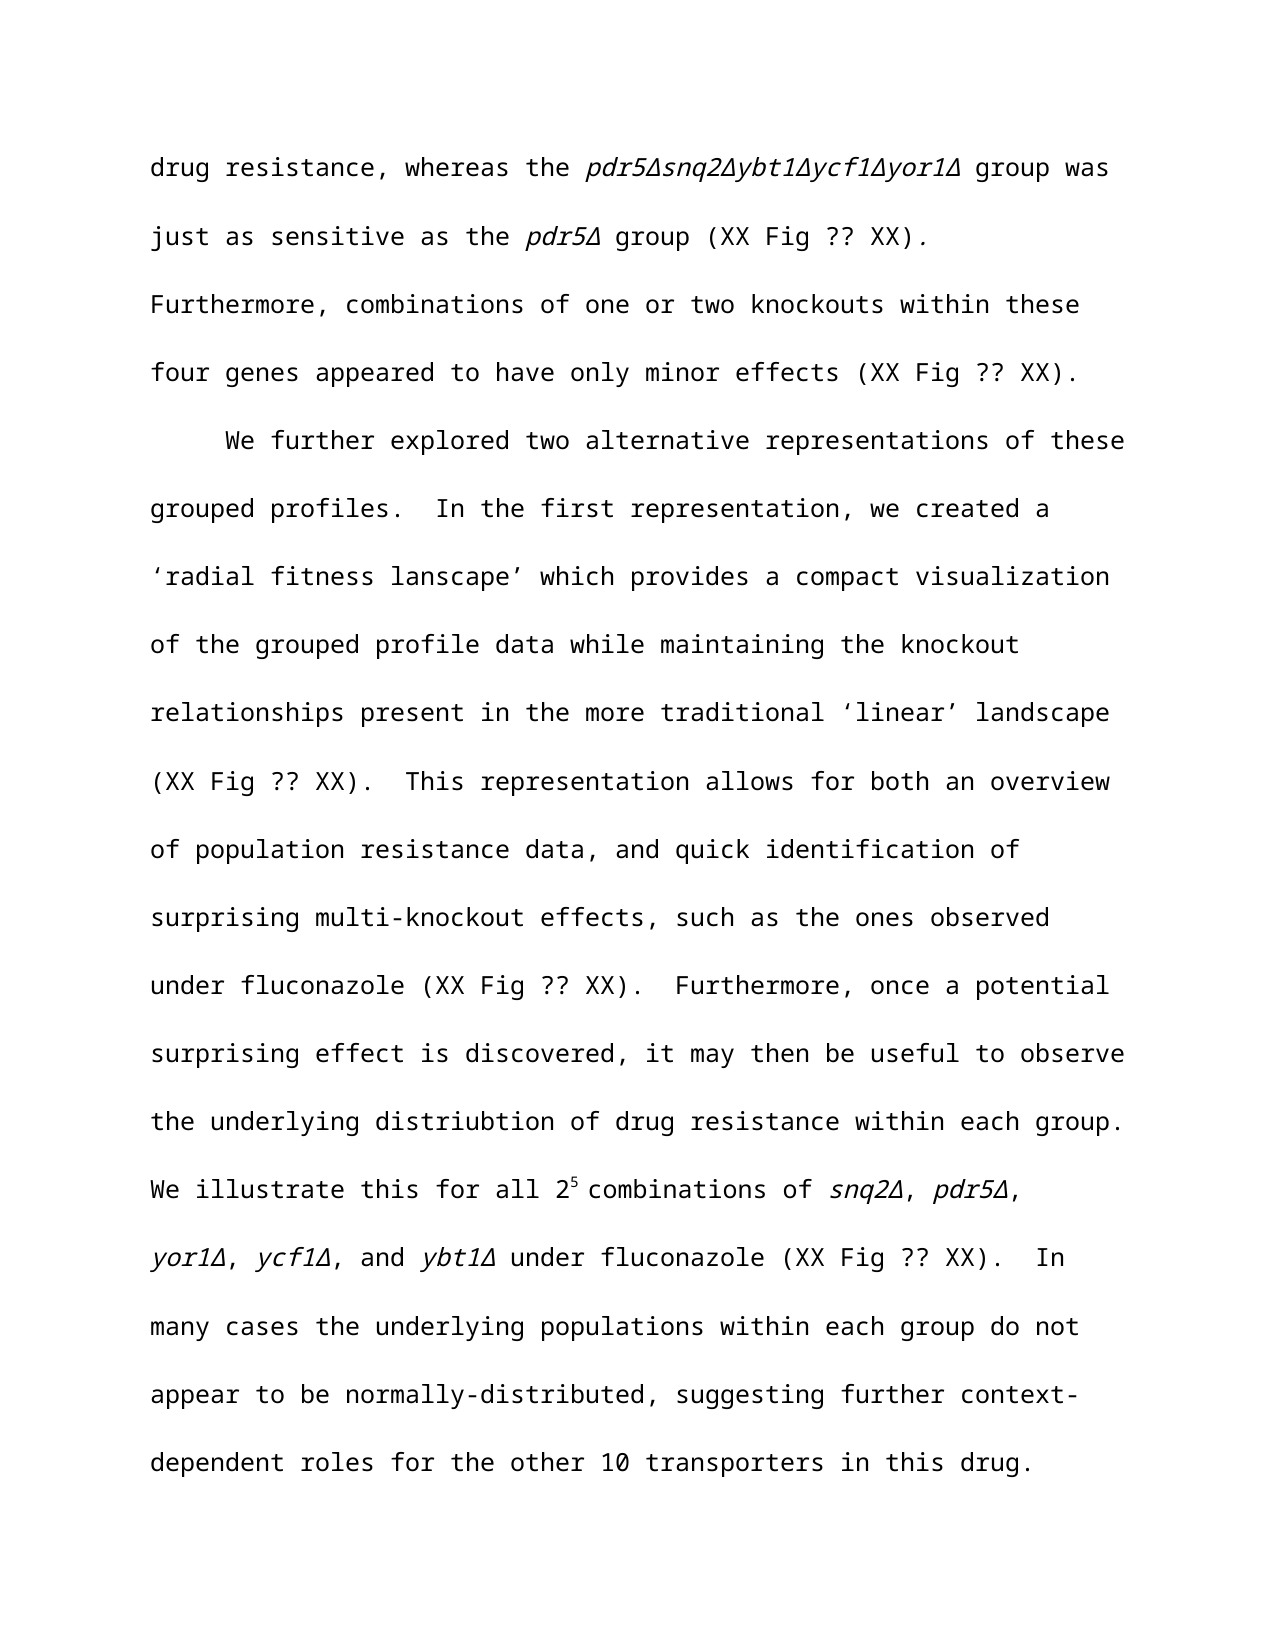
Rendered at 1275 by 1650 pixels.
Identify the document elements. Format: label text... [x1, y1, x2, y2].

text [150, 150, 1125, 388]
text We further explored two alternative representations of these grouped profiles. In the first representation, we created a ‘radial fitness lanscape’ which provides a compact visualization of the grouped profile data while maintaining the knockout relationships present in the more traditional ‘linear’ landscape (XX Fig ?? XX). This representation allows for both an overview of population resistance data, and quick identification of surprising multi-knockout effects, such as the ones observed under fluconazole (XX Fig ?? XX). Furthermore, once a potential surprising effect is discovered, it may then be useful to observe the underlying distriubtion of drug resistance within each group. We illustrate this for all 25 combinations of snq2∆, pdr5∆, yor1∆, ycf1∆, and ybt1∆ under fluconazole (XX Fig ?? XX). In many cases the underlying populations within each group do not appear to be normally-distributed, suggesting further context-dependent roles for the other 10 transporters in this drug. [150, 422, 1125, 1478]
